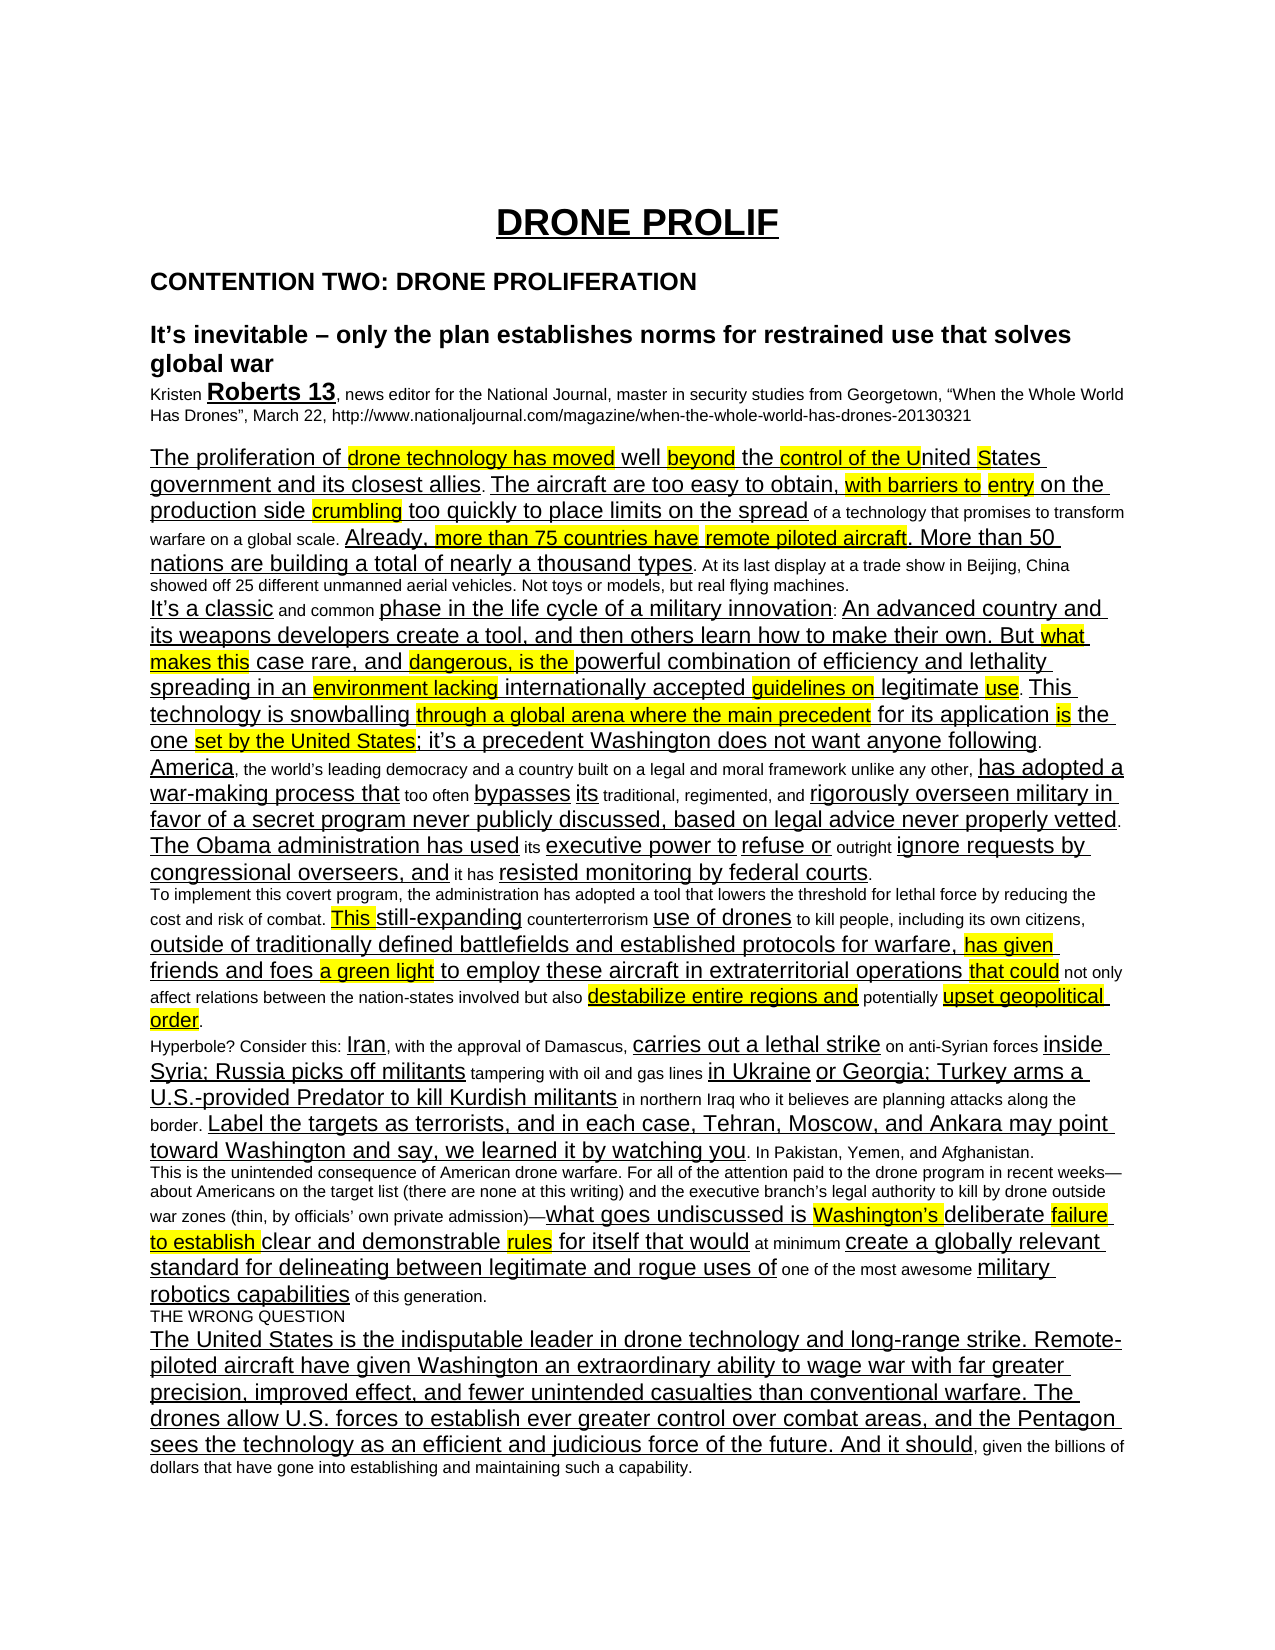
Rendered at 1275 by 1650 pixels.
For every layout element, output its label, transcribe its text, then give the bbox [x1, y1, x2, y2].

text Hyperbole? Consider this: Iran, with the approval of Damascus, carries out a lethal strike on anti-Syrian forces inside Syria; Russia picks off militants tampering with oil and gas lines in Ukraine or Georgia; Turkey arms a U.S.-provided Predator to kill Kurdish militants in northern Iraq who it believes are planning attacks along the border. Label the targets as terrorists, and in each case, Tehran, Moscow, and Ankara may point toward Washington and say, we learned it by watching you. In Pakistan, Yemen, and Afghanistan. [150, 1031, 1125, 1163]
text Kristen Roberts 13, news editor for the National Journal, master in security studies from Georgetown, “When the Whole World Has Drones”, March 22, http://www.nationaljournal.com/magazine/when-the-whole-world-has-drones-20130321 [150, 377, 1125, 425]
text America, the world’s leading democracy and a country built on a legal and moral framework unlike any other, has adopted a war-making process that too often bypasses its traditional, regimented, and rigorously overseen military in favor of a secret program never publicly discussed, based on legal advice never properly vetted. The Obama administration has used its executive power to refuse or outright ignore requests by congressional overseers, and it has resisted monitoring by federal courts. [150, 753, 1125, 885]
text The United States is the indisputable leader in drone technology and long-range strike. Remote-piloted aircraft have given Washington an extraordinary ability to wage war with far greater precision, improved effect, and fewer unintended casualties than conventional warfare. The drones allow U.S. forces to establish ever greater control over combat areas, and the Pentagon sees the technology as an efficient and judicious force of the future. And it should, given the billions of dollars that have gone into establishing and maintaining such a capability. [150, 1326, 1125, 1477]
text To implement this covert program, the administration has adopted a tool that lowers the threshold for lethal force by reducing the cost and risk of combat. This still-expanding counterterrorism use of drones to kill people, including its own citizens, outside of traditionally defined battlefields and established protocols for warfare, has given friends and foes a green light to employ these aircraft in extraterritorial operations that could not only affect relations between the nation-states involved but also destabilize entire regions and potentially upset geopolitical order. [150, 885, 1125, 1031]
text It’s inevitable – only the plan establishes norms for restrained use that solves global war [150, 320, 1125, 377]
text It’s a classic and common phase in the life cycle of a military innovation: An advanced country and its weapons developers create a tool, and then others learn how to make their own. But what makes this case rare, and dangerous, is the powerful combination of efficiency and lethality spreading in an environment lacking internationally accepted guidelines on legitimate use. This technology is snowballing through a global arena where the main precedent for its application is the one set by the United States; it’s a precedent Washington does not want anyone following. [150, 595, 1125, 753]
text The proliferation of drone technology has moved well beyond the control of the United States government and its closest allies. The aircraft are too easy to obtain, with barriers to entry on the production side crumbling too quickly to place limits on the spread of a technology that promises to transform warfare on a global scale. Already, more than 75 countries have remote piloted aircraft. More than 50 nations are building a total of nearly a thousand types. At its last display at a trade show in Beijing, China showed off 25 different unmanned aerial vehicles. Not toys or models, but real flying machines. [150, 444, 1125, 595]
text CONTENTION TWO: DRONE PROLIFERATION [150, 267, 1125, 296]
text This is the unintended consequence of American drone warfare. For all of the attention paid to the drone program in recent weeks—about Americans on the target list (there are none at this writing) and the executive branch’s legal authority to kill by drone outside war zones (thin, by officials’ own private admission)—what goes undiscussed is Washington’s deliberate failure to establish clear and demonstrable rules for itself that would at minimum create a globally relevant standard for delineating between legitimate and rogue uses of one of the most awesome military robotics capabilities of this generation. [150, 1163, 1125, 1307]
subtitle Drone Prolif [150, 200, 1125, 243]
text THE WRONG QUESTION [150, 1307, 1125, 1326]
